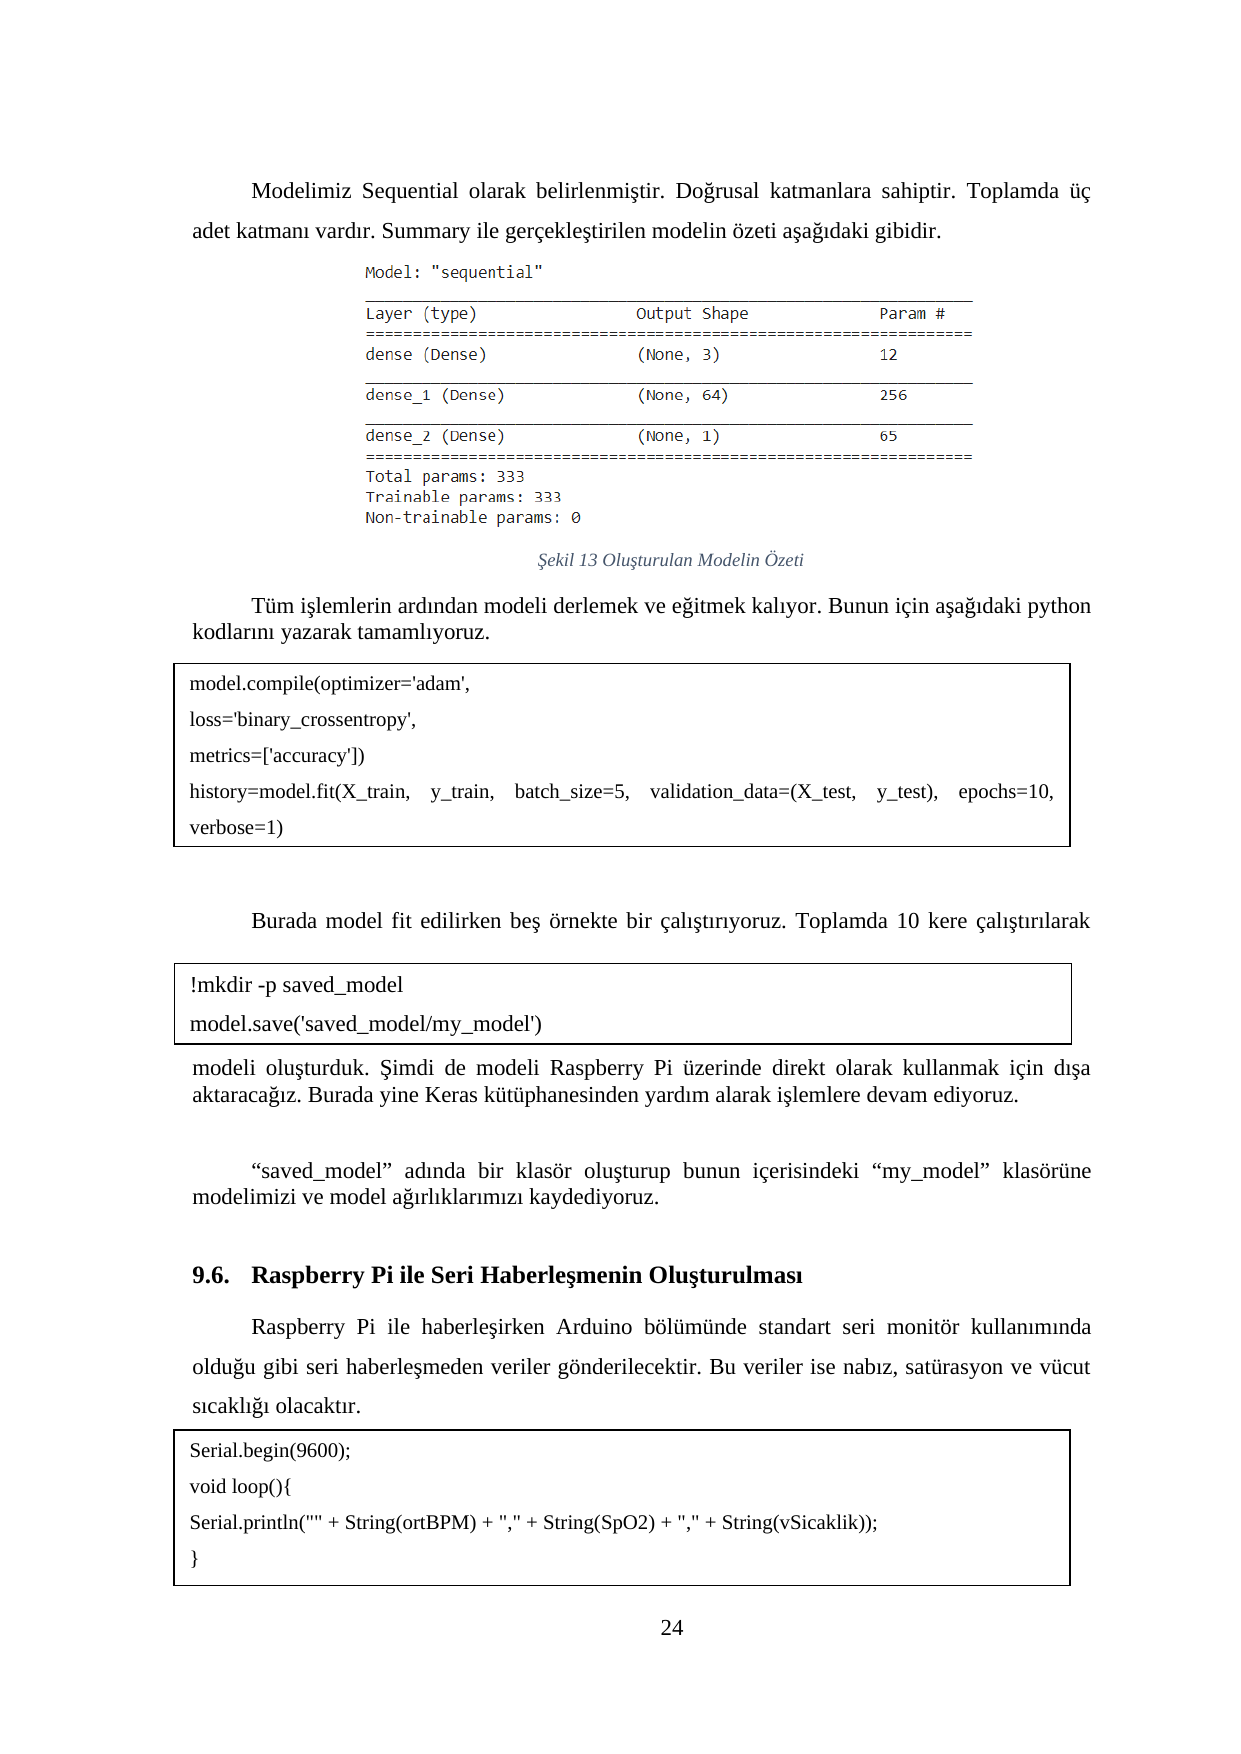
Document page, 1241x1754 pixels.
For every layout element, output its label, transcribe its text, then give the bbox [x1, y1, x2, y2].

text Modelimiz Sequential olarak belirlenmiştir. Doğrusal katmanlara sahiptir. Toplamda üç adet katmanı vardır. Summary ile gerçekleştirilen modelin özeti aşağıdaki gibidir. [192, 177, 1092, 243]
text Raspberry Pi ile haberleşirken Arduino bölümünde standart seri monitör kullanımında olduğu gibi seri haberleşmeden veriler gönderilecektir. Bu veriler ise nabız, satürasyon ve vücut sıcaklığı olacaktır. [192, 1313, 1092, 1419]
picture [360, 256, 983, 537]
text Burada model fit edilirken beş örnekte bir çalıştırıyoruz. Toplamda 10 kere çalıştırılarak modeli oluşturduk. Şimdi de modeli Raspberry Pi üzerinde direkt olarak kullanmak için dışa aktaracağız. Burada yine Keras kütüphanesinden yardım alarak işlemlere devam ediyoruz. [192, 694, 1092, 1107]
text Tüm işlemlerin ardından modeli derlemek ve eğitmek kalıyor. Bunun için aşağıdaki python kodlarını yazarak tamamlıyoruz. [192, 592, 1092, 644]
text “saved_model” adında bir klasör oluşturup bunun içerisindeki “my_model” klasörüne modelimizi ve model ağırlıklarımızı kaydediyoruz. [192, 1157, 1092, 1210]
list Raspberry Pi ile Seri Haberleşmenin Oluşturulması [192, 1260, 1092, 1288]
